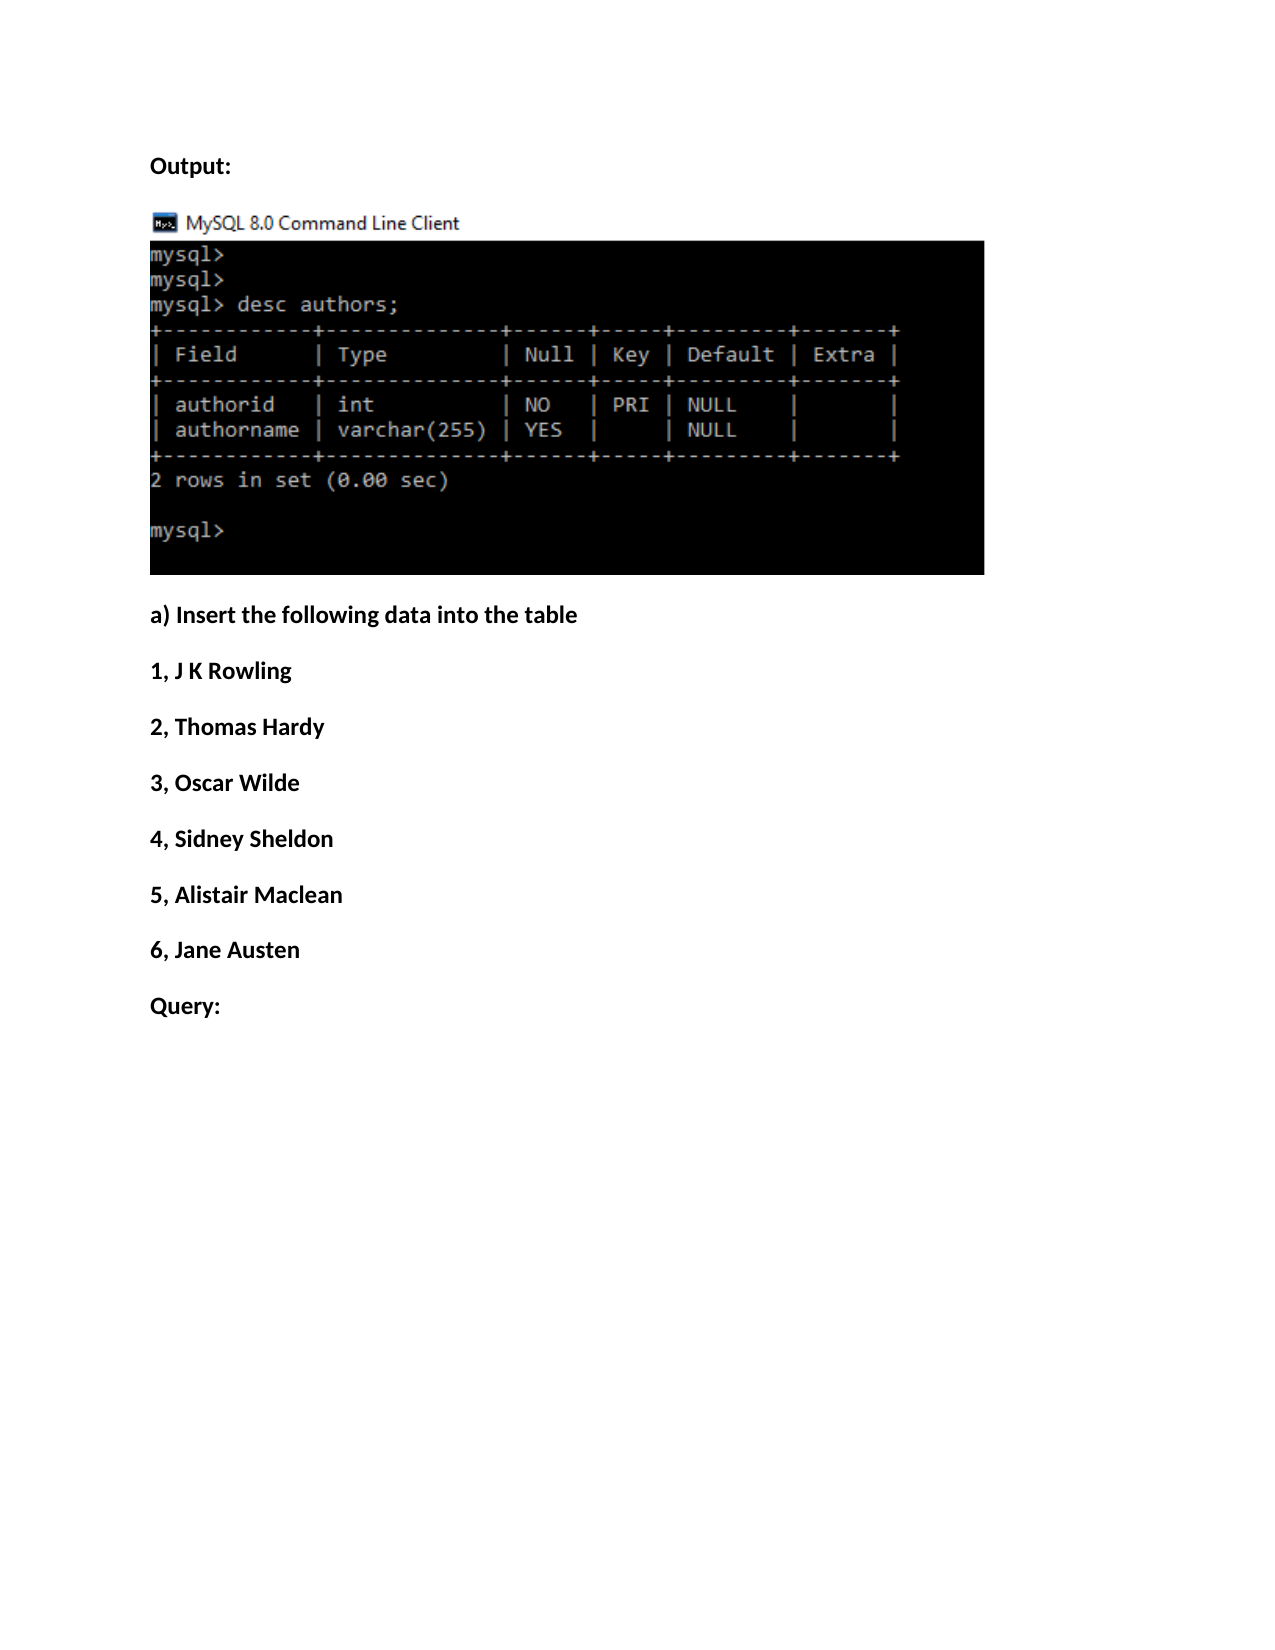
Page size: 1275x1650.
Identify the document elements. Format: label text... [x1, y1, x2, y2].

text a) Insert the following data into the table [150, 599, 1125, 630]
text 3, Oscar Wilde [150, 767, 1125, 798]
text 6, Jane Austen [150, 934, 1125, 965]
text 1, J K Rowling [150, 655, 1125, 686]
text Query: [150, 990, 1125, 1021]
text 5, Alistair Maclean [150, 879, 1125, 909]
picture [150, 205, 985, 575]
text Output: [150, 150, 1125, 181]
text 2, Thomas Hardy [150, 711, 1125, 742]
text 4, Sidney Sheldon [150, 823, 1125, 853]
